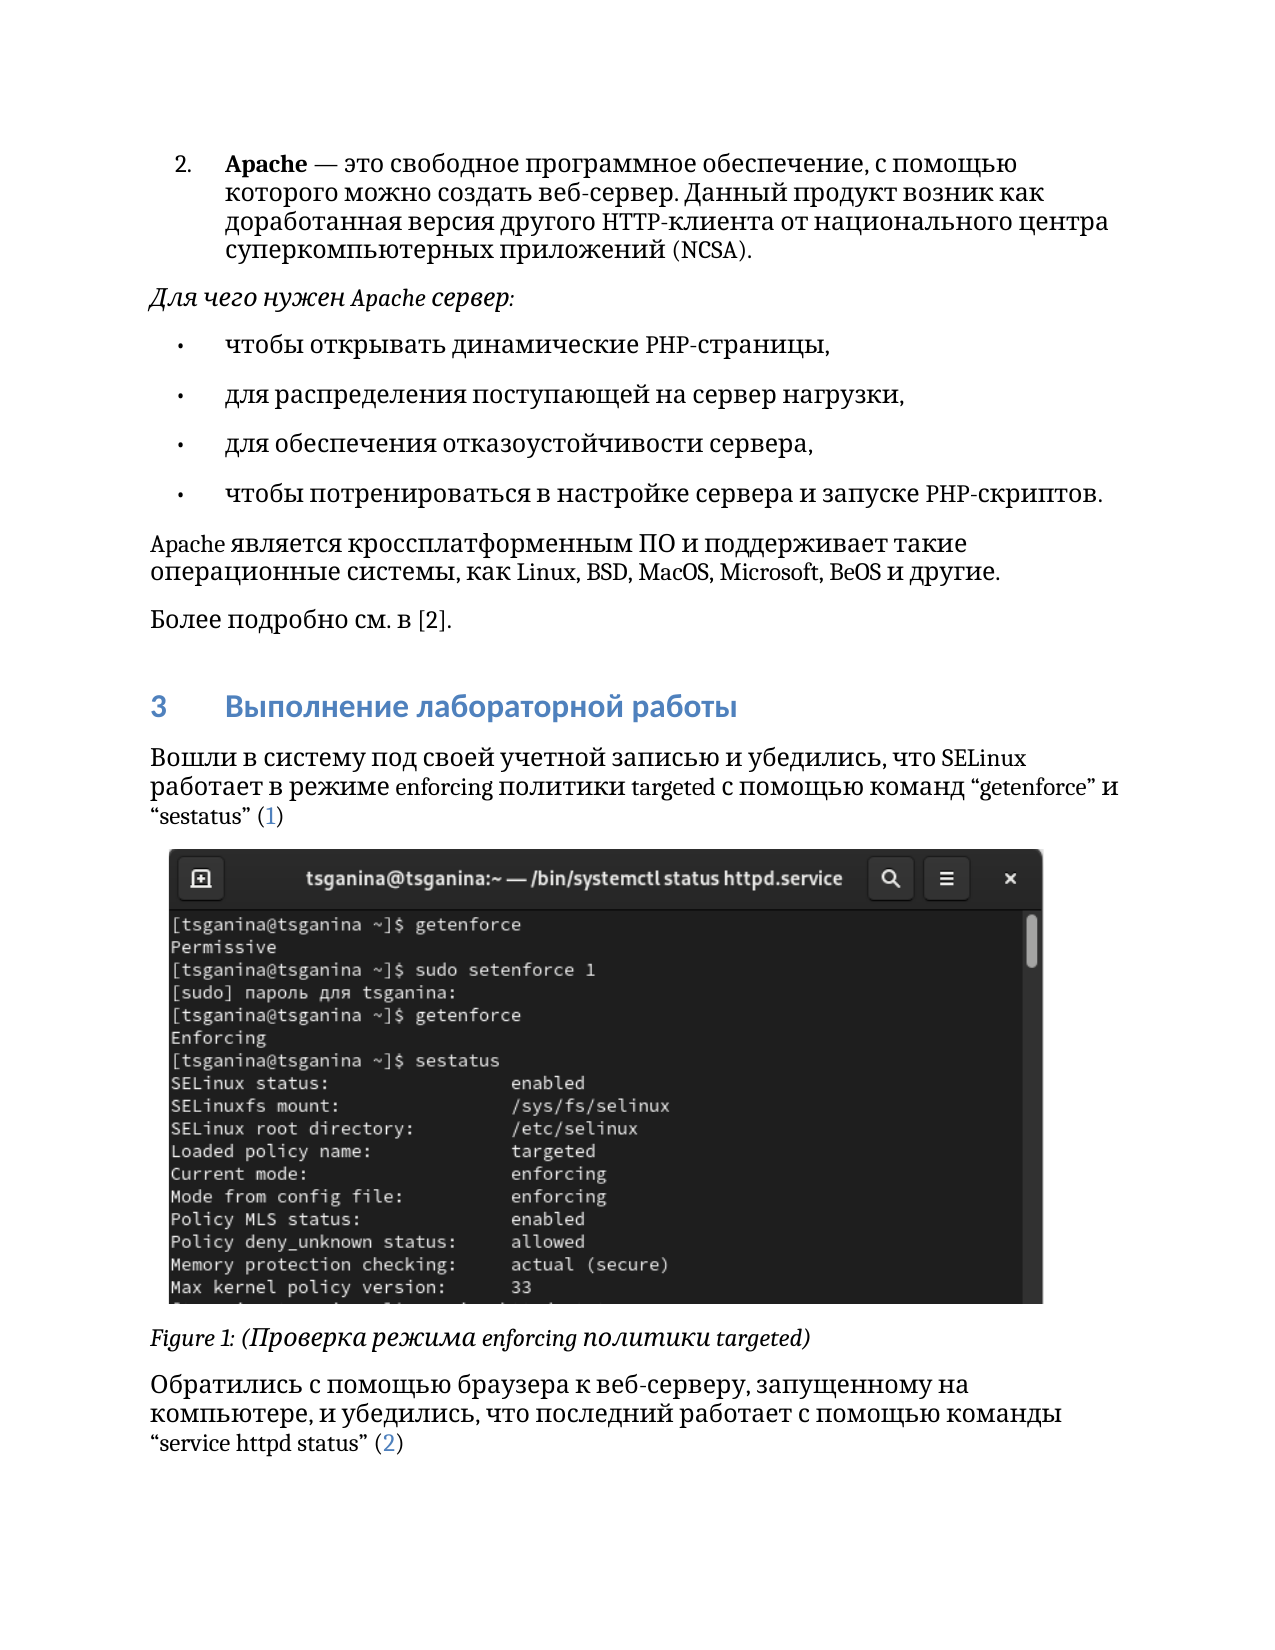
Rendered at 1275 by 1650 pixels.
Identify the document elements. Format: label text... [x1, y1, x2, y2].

text Более подробно см. в [2]. [150, 606, 1125, 634]
text Figure 1: (Проверка режима enforcing политики targeted) [150, 1324, 1125, 1353]
subtitle 3 Выполнение лабораторной работы [150, 684, 1125, 725]
list для обеспечения отказоустойчивости сервера, [175, 430, 1125, 459]
text Обратились с помощью браузера к веб-серверу, запущенному на компьютере, и убедились, что последний работает с помощью команды “service httpd status” (2) [150, 1371, 1125, 1458]
list для распределения поступающей на сервер нагрузки, [175, 381, 1125, 409]
picture [168, 849, 1044, 1304]
list Apache — это свободное программное обеспечение, с помощью которого можно создать веб-сервер. Данный продукт возник как доработанная версия другого HTTP-клиента от национального центра суперкомпьютерных приложений (NCSA). [175, 150, 1125, 265]
list чтобы открывать динамические PHP-страницы, [175, 331, 1125, 360]
list чтобы потренироваться в настройке сервера и запуске PHP-скриптов. [175, 480, 1125, 509]
text Вошли в систему под своей учетной записью и убедились, что SELinux работает в режиме enforcing политики targeted с помощью команд “getenforce” и “sestatus” (1) [150, 744, 1125, 830]
text Для чего нужен Apache сервер: [150, 284, 1125, 312]
text Apache является кроссплатформенным ПО и поддерживает такие операционные системы, как Linux, BSD, MacOS, Microsoft, BeOS и другие. [150, 529, 1125, 587]
